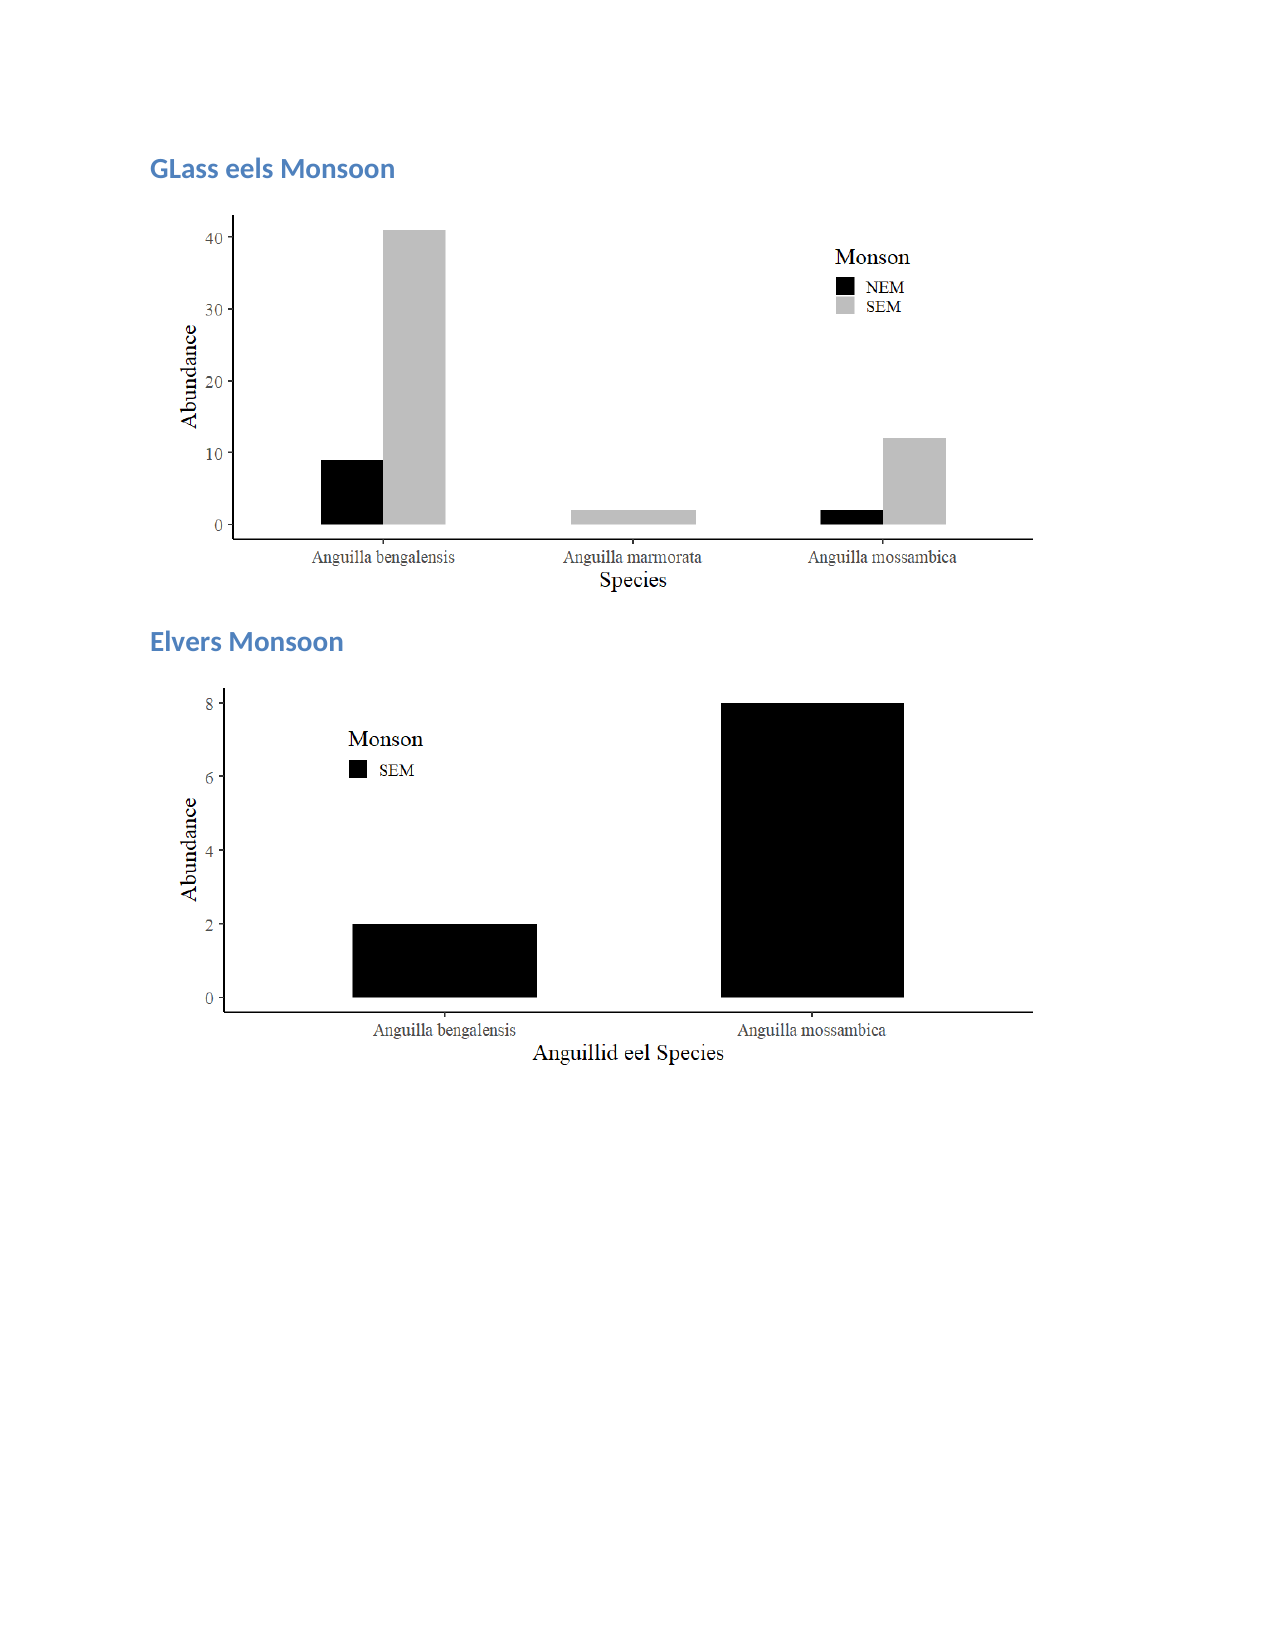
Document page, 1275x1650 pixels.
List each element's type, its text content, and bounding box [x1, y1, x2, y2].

subtitle Elvers Monsoon [150, 623, 1125, 658]
picture [168, 677, 1044, 1075]
picture [168, 204, 1044, 602]
subtitle GLass eels Monsoon [150, 150, 1125, 186]
